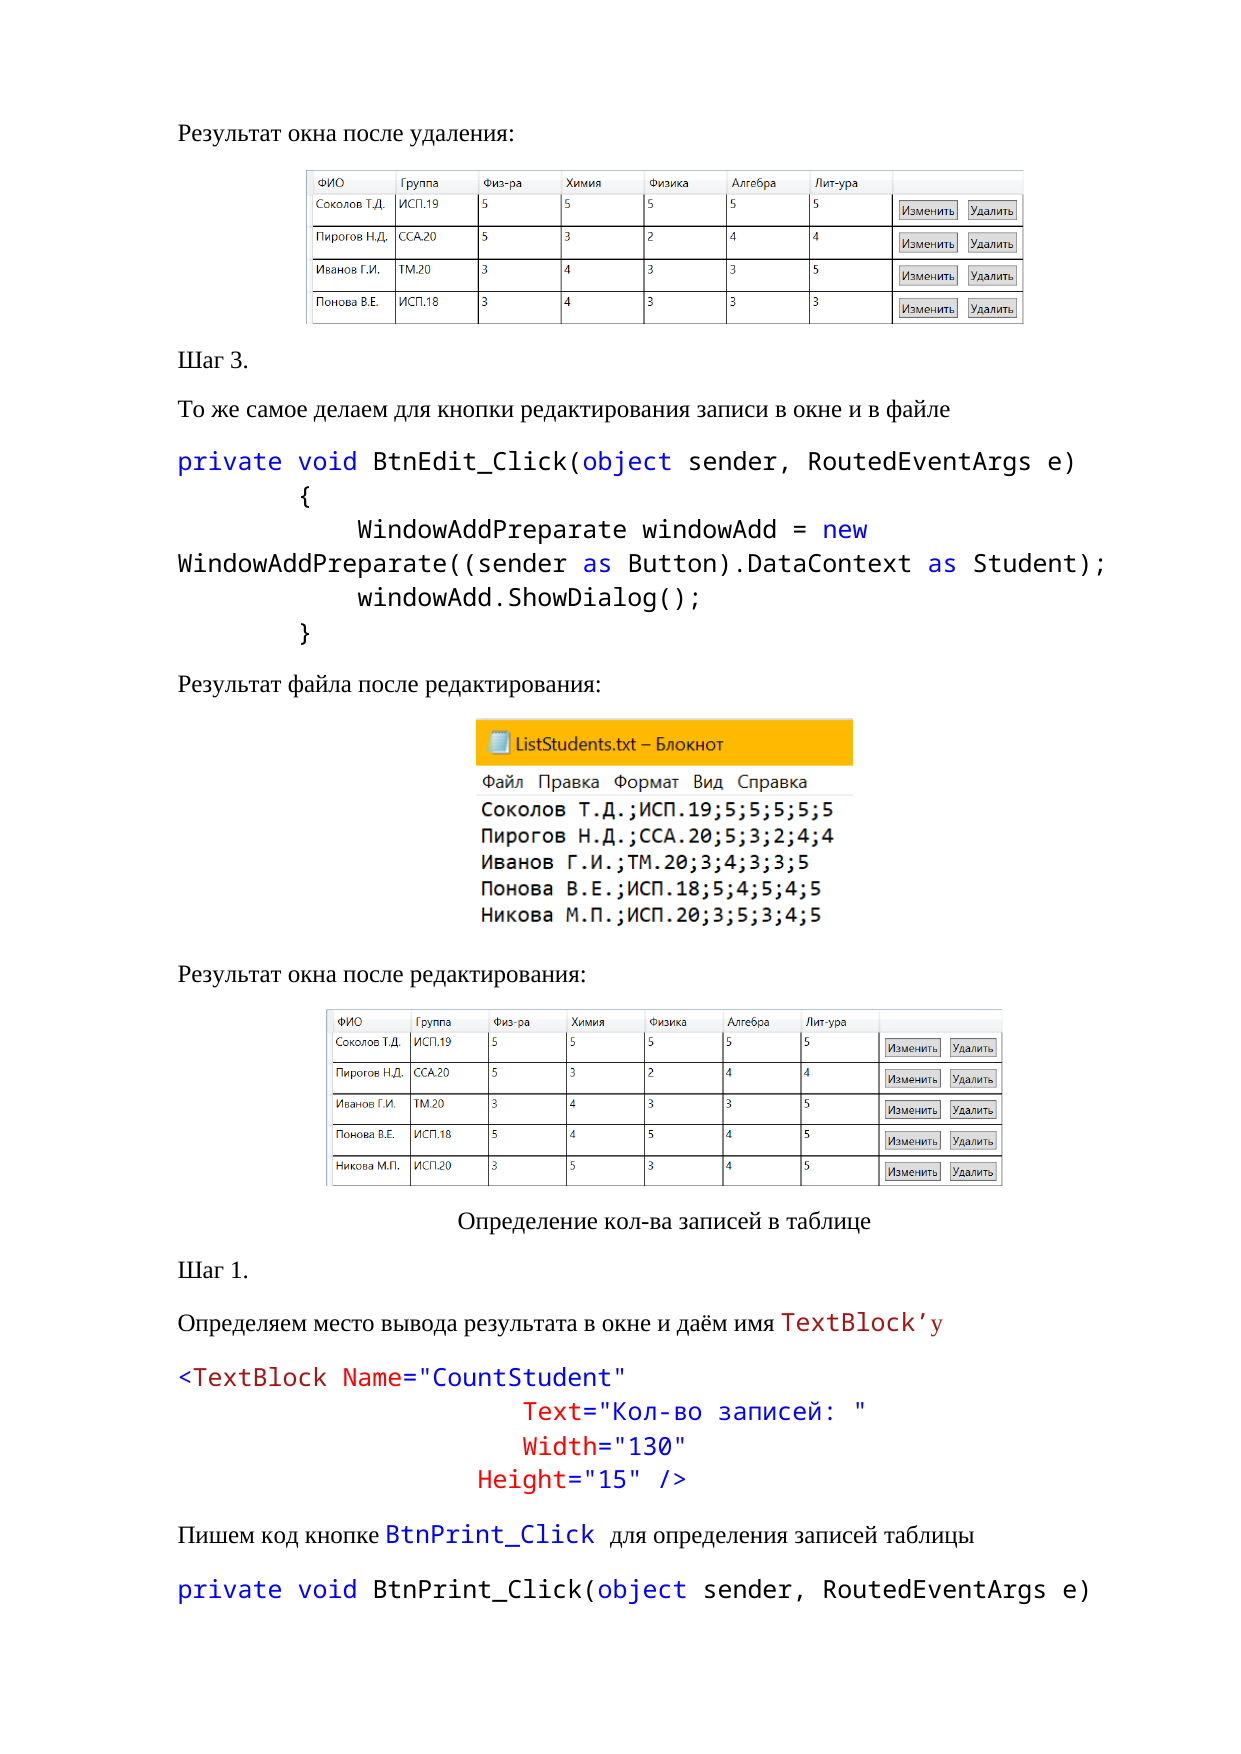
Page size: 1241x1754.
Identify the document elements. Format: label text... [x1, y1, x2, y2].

text } [177, 614, 1152, 648]
picture [476, 718, 853, 939]
text Определяем место вывода результата в окне и даём имя TextBlock’у [177, 1305, 1152, 1339]
text Определение кол-ва записей в таблице [177, 1206, 1152, 1235]
picture [326, 1008, 1003, 1186]
text То же самое делаем для кнопки редактирования записи в окне и в файле [177, 394, 1152, 423]
text { [177, 478, 1152, 512]
text Height="15" /> [177, 1462, 1152, 1496]
text Шаг 3. [177, 345, 1152, 373]
text Результат окна после удаления: [177, 118, 1152, 147]
text Пишем код кнопке BtnPrint_Click для определения записей таблицы [177, 1517, 1152, 1551]
text Width="130" [177, 1428, 1152, 1462]
text WindowAddPreparate windowAdd = new WindowAddPreparate((sender as Button).DataContext as Student); [177, 512, 1152, 580]
text Шаг 1. [177, 1256, 1152, 1284]
text Результат файла после редактирования: [177, 669, 1152, 698]
text Text="Кол-во записей: " [177, 1394, 1152, 1428]
text private void BtnEdit_Click(object sender, RoutedEventArgs e) [177, 444, 1152, 478]
text windowAdd.ShowDialog(); [177, 580, 1152, 614]
picture [305, 167, 1024, 324]
text <TextBlock Name="CountStudent" [177, 1360, 1152, 1394]
text Результат окна после редактирования: [177, 959, 1152, 988]
text private void BtnPrint_Click(object sender, RoutedEventArgs e) [177, 1572, 1152, 1606]
